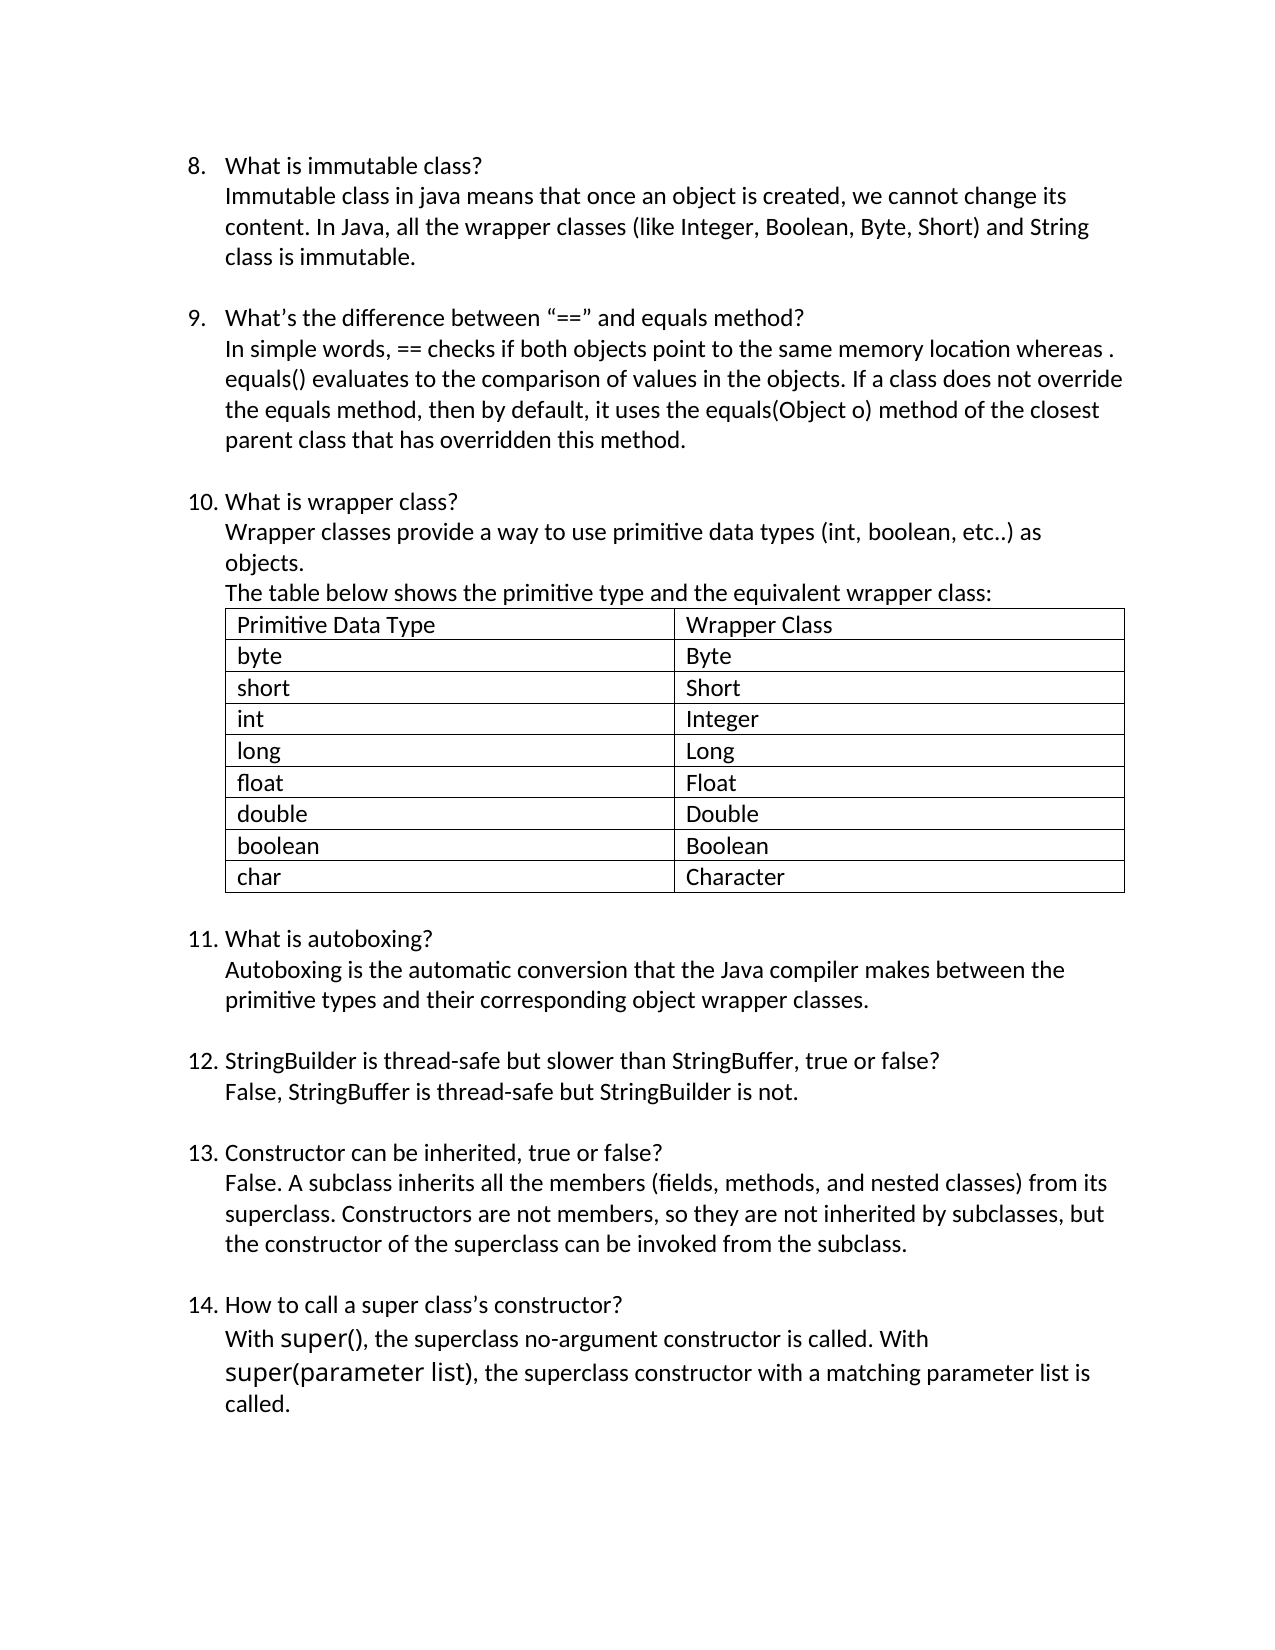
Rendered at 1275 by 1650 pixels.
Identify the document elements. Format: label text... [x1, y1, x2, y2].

list False. A subclass inherits all the members (fields, methods, and nested classes) from its superclass. Constructors are not members, so they are not inherited by subclasses, but the constructor of the superclass can be invoked from the subclass. [225, 1168, 1125, 1259]
table_cell short [226, 672, 674, 702]
list Immutable class in java means that once an object is created, we cannot change its content. In Java, all the wrapper classes (like Integer, Boolean, Byte, Short) and String class is immutable. [225, 181, 1125, 272]
table_cell Boolean [675, 830, 1124, 860]
list In simple words, == checks if both objects point to the same memory location whereas . equals() evaluates to the comparison of values in the objects. If a class does not override the equals method, then by default, it uses the equals(Object o) method of the closest parent class that has overridden this method. [225, 333, 1125, 455]
list With super(), the superclass no-argument constructor is called. With super(parameter list), the superclass constructor with a matching parameter list is called. [225, 1320, 1125, 1419]
table_cell Integer [675, 704, 1124, 734]
table_cell boolean [226, 830, 674, 860]
list What is immutable class? [187, 150, 1125, 181]
table_cell Long [675, 735, 1124, 766]
list What is autoboxing? [187, 923, 1125, 954]
table_cell char [226, 861, 674, 892]
table_cell long [226, 735, 674, 766]
list How to call a super class’s constructor? [187, 1290, 1125, 1320]
list The table below shows the primitive type and the equivalent wrapper class: [225, 577, 1125, 608]
list What’s the difference between “==” and equals method? [187, 303, 1125, 333]
table_cell Byte [675, 640, 1124, 671]
list Autoboxing is the automatic conversion that the Java compiler makes between the primitive types and their corresponding object wrapper classes. [225, 954, 1125, 1015]
table_cell double [226, 798, 674, 829]
table_cell int [226, 704, 674, 734]
table_cell Double [675, 798, 1124, 829]
table_cell float [226, 767, 674, 797]
list Wrapper classes provide a way to use primitive data types (int, boolean, etc..) as objects. [225, 516, 1125, 577]
list Constructor can be inherited, true or false? [187, 1137, 1125, 1168]
table_cell Float [675, 767, 1124, 797]
table_cell Character [675, 861, 1124, 892]
list False, StringBuffer is thread-safe but StringBuilder is not. [225, 1076, 1125, 1107]
table_header Primitive Data Type [226, 609, 674, 639]
table_cell byte [226, 640, 674, 671]
table_header Wrapper Class [675, 609, 1124, 639]
list What is wrapper class? [187, 486, 1125, 516]
table_cell Short [675, 672, 1124, 702]
list StringBuilder is thread-safe but slower than StringBuffer, true or false? [187, 1046, 1125, 1076]
